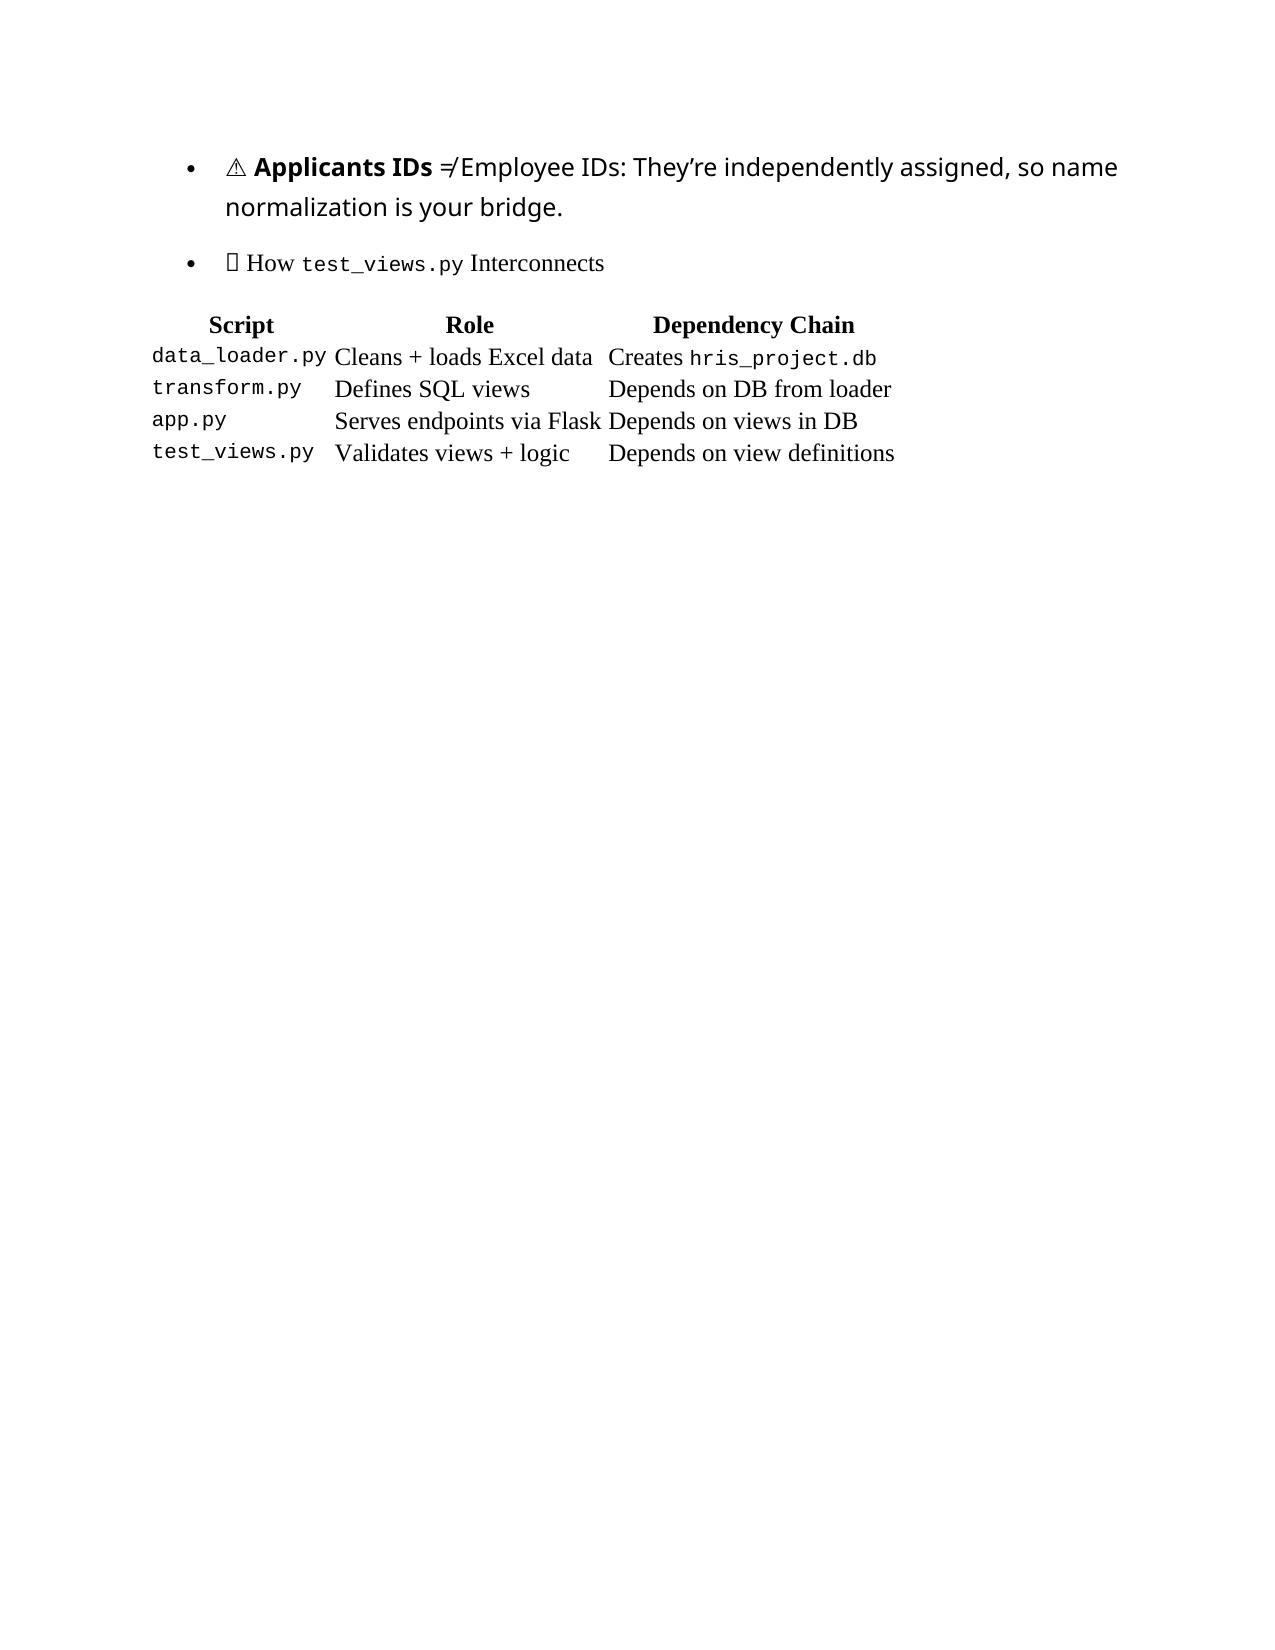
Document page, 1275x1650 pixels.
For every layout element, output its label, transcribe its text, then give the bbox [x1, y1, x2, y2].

table_header Script [150, 308, 333, 340]
list ⚠️ Applicants IDs ≠ Employee IDs: They’re independently assigned, so name normalization is your bridge. [187, 150, 1125, 223]
table_header Dependency Chain [606, 308, 901, 340]
table_cell Creates hris_project.db [606, 340, 901, 373]
table_cell Serves endpoints via Flask [333, 405, 606, 437]
table_cell Cleans + loads Excel data [333, 340, 606, 373]
table_cell data_loader.py [150, 340, 333, 373]
table_cell app.py [150, 405, 333, 437]
table_cell Depends on view definitions [606, 437, 901, 468]
table_cell Depends on DB from loader [606, 373, 901, 405]
table_cell test_views.py [150, 437, 333, 468]
table_header Role [333, 308, 606, 340]
table_cell Defines SQL views [333, 373, 606, 405]
table_cell Validates views + logic [333, 437, 606, 468]
list 🔗 How test_views.py Interconnects [187, 245, 1125, 279]
table_cell Depends on views in DB [606, 405, 901, 437]
table_cell transform.py [150, 373, 333, 405]
